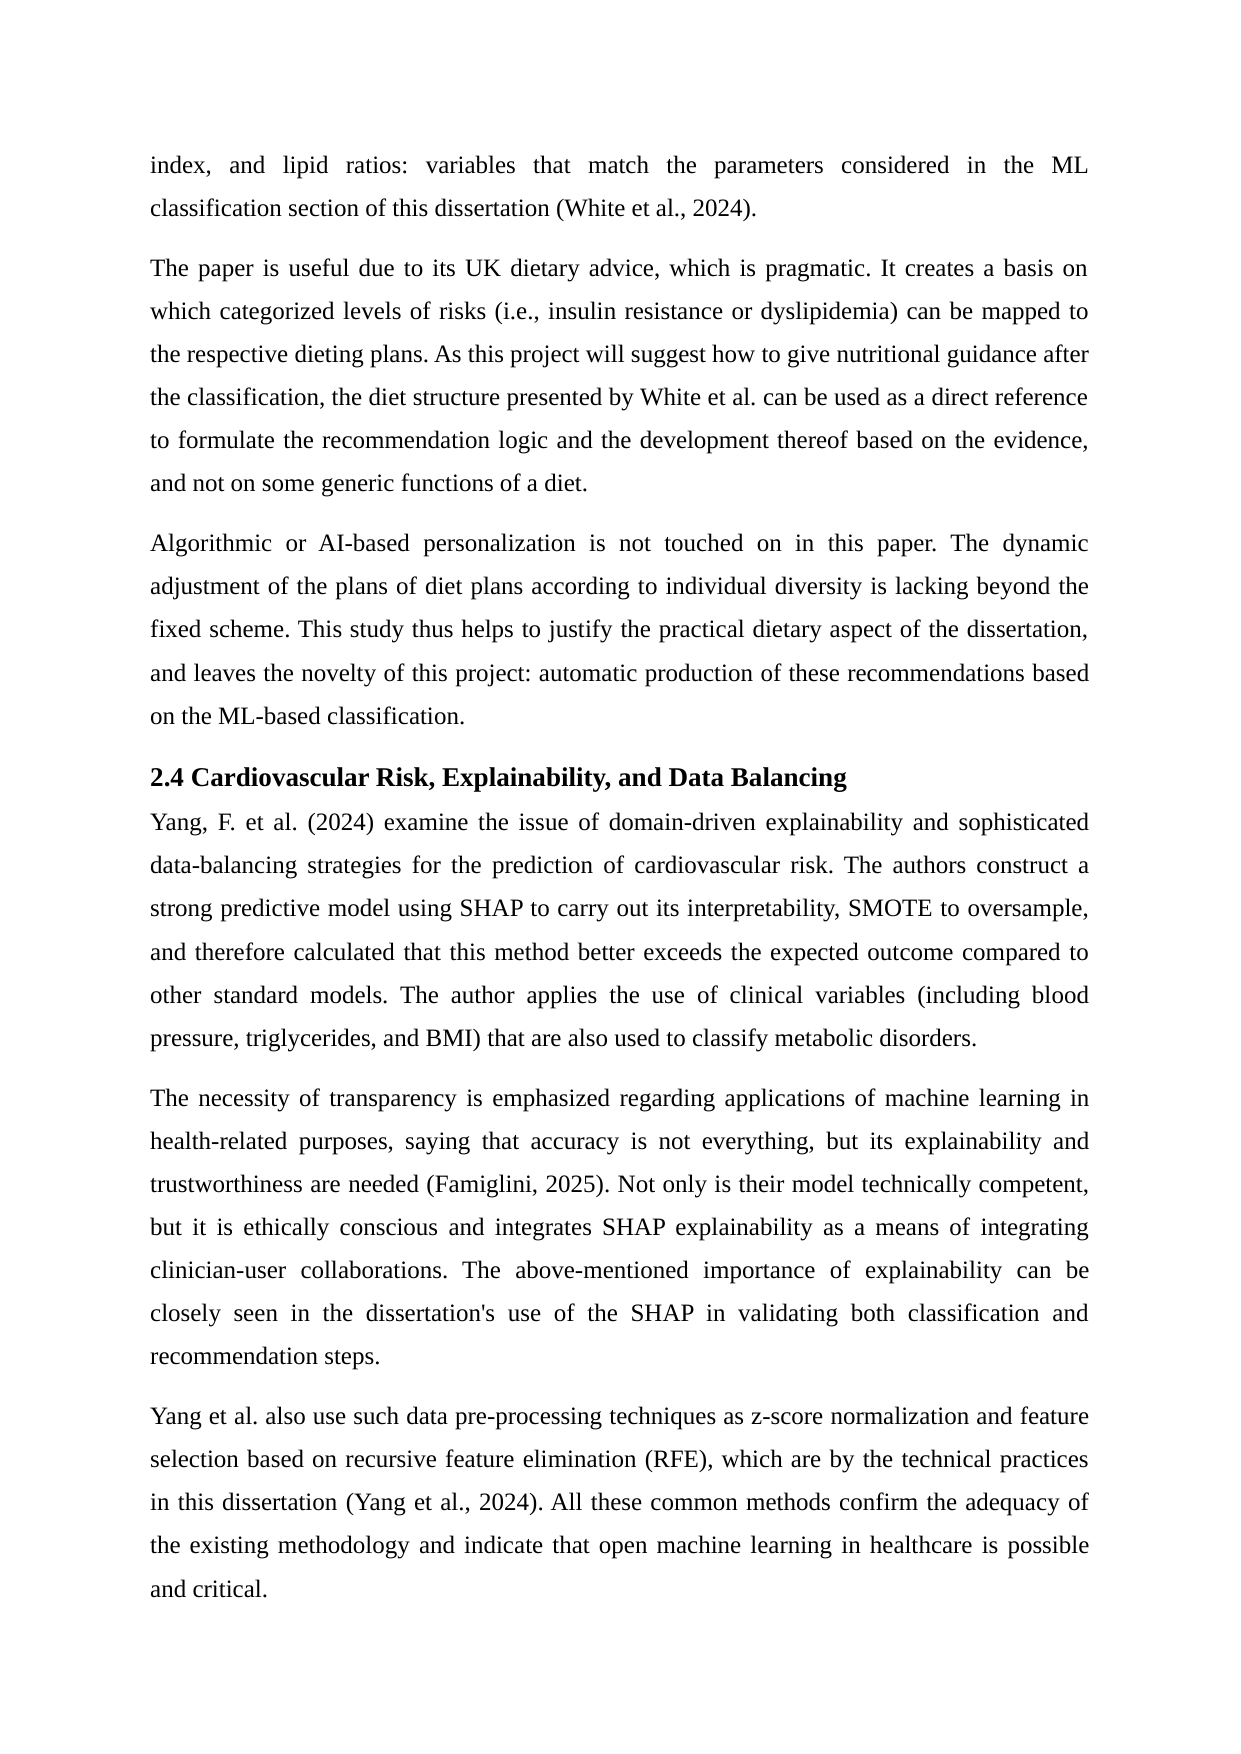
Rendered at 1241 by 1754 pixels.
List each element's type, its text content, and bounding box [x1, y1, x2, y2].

text Algorithmic or AI-based personalization is not touched on in this paper. The dynamic adjustment of the plans of diet plans according to individual diversity is lacking beyond the fixed scheme. This study thus helps to justify the practical dietary aspect of the dissertation, and leaves the novelty of this project: automatic production of these recommendations based on the ML-based classification. [150, 528, 1090, 729]
text Yang et al. also use such data pre-processing techniques as z-score normalization and feature selection based on recursive feature elimination (RFE), which are by the technical practices in this dissertation (Yang et al., 2024). All these common methods confirm the adequacy of the existing methodology and indicate that open machine learning in healthcare is possible and critical. [150, 1401, 1090, 1602]
subtitle 2.4 Cardiovascular Risk, Explainability, and Data Balancing [150, 761, 1090, 792]
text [150, 150, 1090, 222]
text Yang, F. et al. (2024) examine the issue of domain-driven explainability and sophisticated data-balancing strategies for the prediction of cardiovascular risk. The authors construct a strong predictive model using SHAP to carry out its interpretability, SMOTE to oversample, and therefore calculated that this method better exceeds the expected outcome compared to other standard models. The author applies the use of clinical variables (including blood pressure, triglycerides, and BMI) that are also used to classify metabolic disorders. [150, 807, 1090, 1052]
text The paper is useful due to its UK dietary advice, which is pragmatic. It creates a basis on which categorized levels of risks (i.e., insulin resistance or dyslipidemia) can be mapped to the respective dieting plans. As this project will suggest how to give nutritional guidance after the classification, the diet structure presented by White et al. can be used as a direct reference to formulate the recommendation logic and the development thereof based on the evidence, and not on some generic functions of a diet. [150, 253, 1090, 497]
text The necessity of transparency is emphasized regarding applications of machine learning in health-related purposes, saying that accuracy is not everything, but its explainability and trustworthiness are needed (Famiglini, 2025). Not only is their model technically competent, but it is ethically conscious and integrates SHAP explainability as a means of integrating clinician-user collaborations. The above-mentioned importance of explainability can be closely seen in the dissertation's use of the SHAP in validating both classification and recommendation steps. [150, 1083, 1090, 1370]
